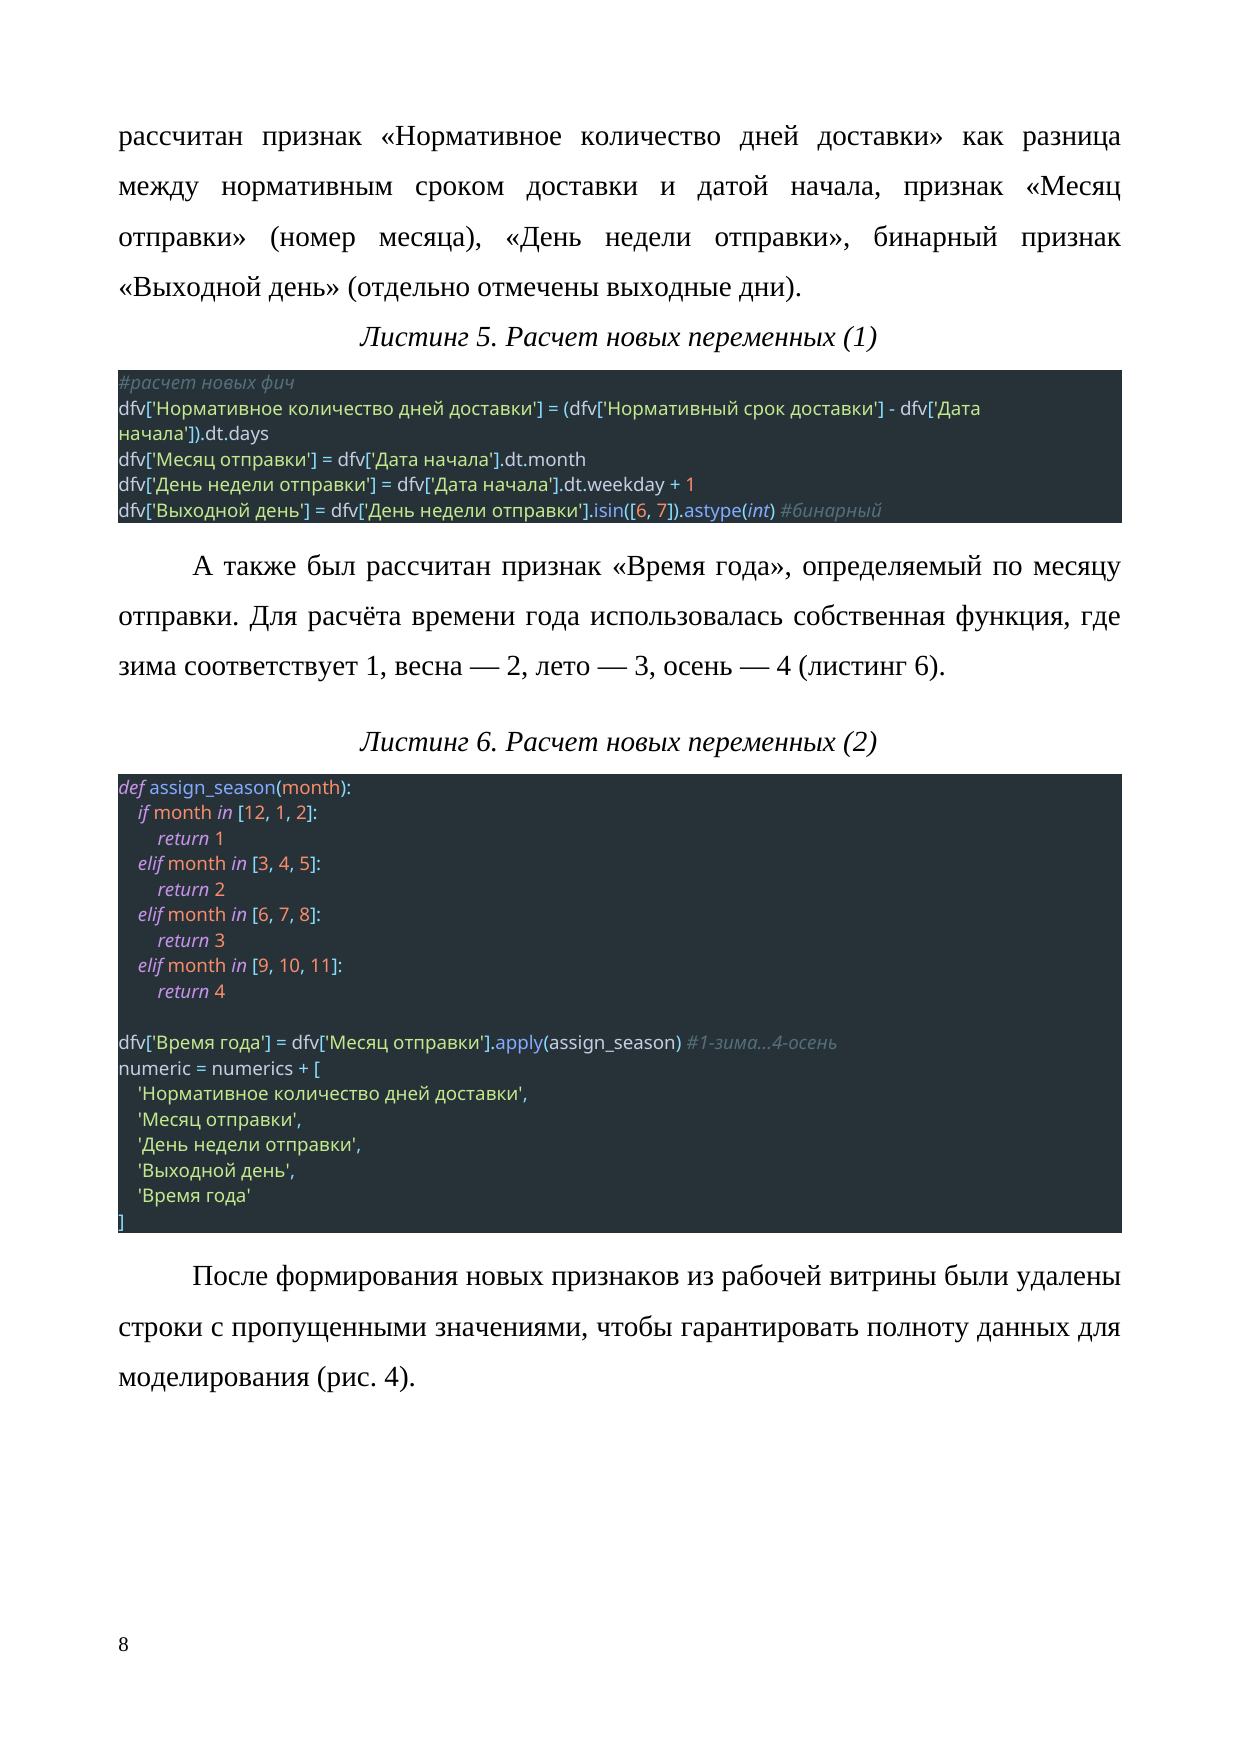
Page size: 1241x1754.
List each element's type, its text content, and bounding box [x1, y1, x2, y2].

text Листинг 5. Расчет новых переменных (1) [118, 319, 1122, 353]
text def assign_season(month): if month in [12, 1, 2]: return 1 elif month in [3, 4, 5]: return 2 elif month in [6, 7, 8]: return 3 elif month in [9, 10, 11]: return 4 dfv['Время года'] = dfv['Месяц отправки'].apply(assign_season) #1-зима...4-осень numeric = numerics + [ 'Нормативное количество дней доставки', 'Месяц отправки', 'День недели отправки', 'Выходной день', 'Время года' ] [118, 774, 1122, 1233]
text После формирования новых признаков из рабочей витрины были удалены строки с пропущенными значениями, чтобы гарантировать полноту данных для моделирования (рис. 4). [118, 1258, 1122, 1393]
text Листинг 6. Расчет новых переменных (2) [118, 724, 1122, 757]
text А также был рассчитан признак «Время года», определяемый по месяцу отправки. Для расчёта времени года использовалась собственная функция, где зима соответствует 1, весна — 2, лето — 3, осень — 4 (листинг 6). [118, 548, 1122, 682]
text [118, 118, 1122, 303]
text #расчет новых фич dfv['Нормативное количество дней доставки'] = (dfv['Нормативный срок доставки'] - dfv['Дата начала']).dt.days dfv['Месяц отправки'] = dfv['Дата начала'].dt.month dfv['День недели отправки'] = dfv['Дата начала'].dt.weekday + 1 dfv['Выходной день'] = dfv['День недели отправки'].isin([6, 7]).astype(int) #бинарный [118, 370, 1122, 523]
